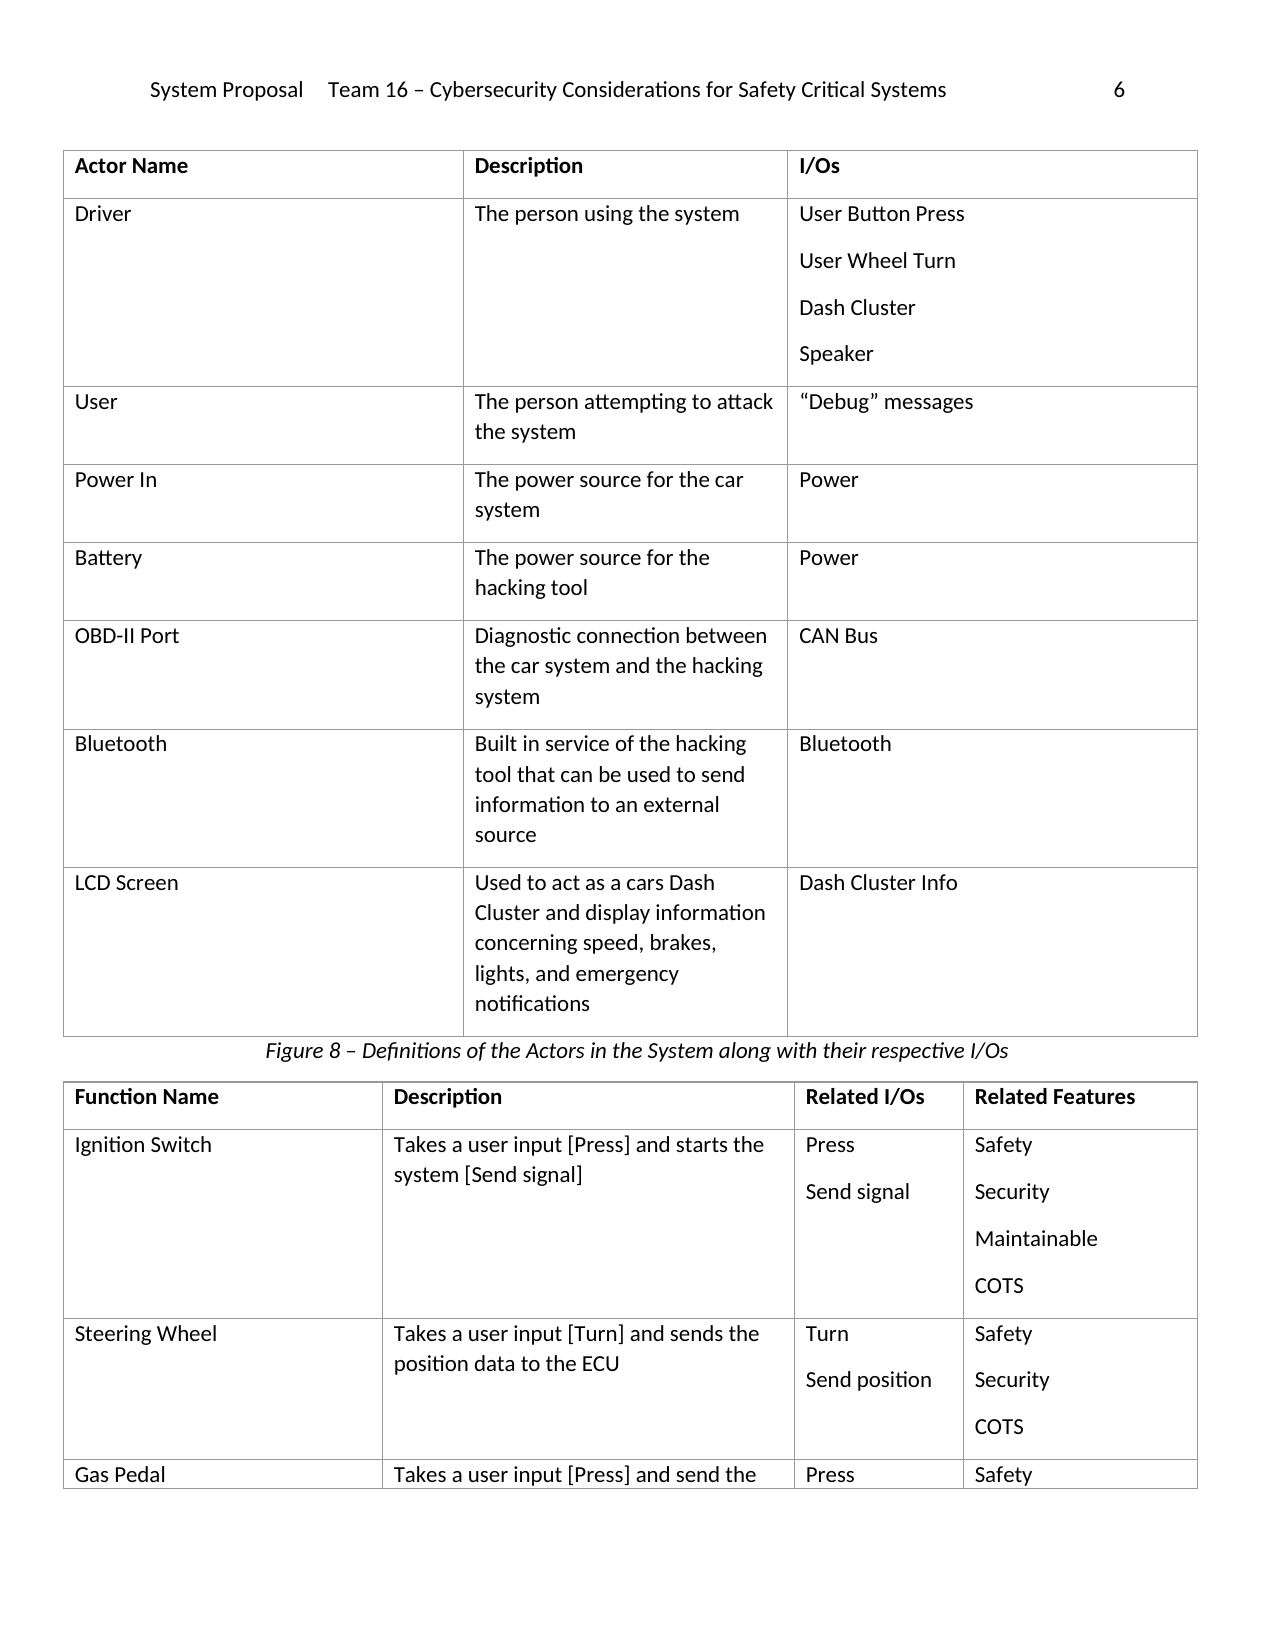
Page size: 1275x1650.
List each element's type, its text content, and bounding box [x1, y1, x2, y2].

table_header Related I/Os [795, 1083, 963, 1129]
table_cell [383, 1460, 794, 1488]
table_cell Power [788, 465, 1197, 542]
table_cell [964, 1460, 1197, 1488]
table_cell Gas Pedal [64, 1460, 382, 1488]
table_cell Used to act as a cars Dash Cluster and display information concerning speed, brakes, lights, and emergency notifications [464, 868, 787, 1036]
table_cell Turn Send position [795, 1319, 963, 1459]
table_cell User Button Press User Wheel Turn Dash Cluster Speaker [788, 199, 1197, 386]
table_cell Bluetooth [64, 730, 463, 867]
table_header Actor Name [64, 151, 463, 198]
table_cell OBD-II Port [64, 621, 463, 728]
table_cell Driver [64, 199, 463, 386]
table_cell Battery [64, 543, 463, 620]
table_cell The person attempting to attack the system [464, 387, 787, 464]
table_cell Bluetooth [788, 730, 1197, 867]
text Figure 8 – Definitions of the Actors in the System along with their respective I/Os [150, 1037, 1125, 1065]
table_cell Safety Security Maintainable COTS [964, 1130, 1197, 1318]
table_header Function Name [64, 1083, 382, 1129]
table_cell Power In [64, 465, 463, 542]
table_cell Power [788, 543, 1197, 620]
table_cell Ignition Switch [64, 1130, 382, 1318]
table_cell User [64, 387, 463, 464]
table_cell Takes a user input [Turn] and sends the position data to the ECU [383, 1319, 794, 1459]
table_cell Built in service of the hacking tool that can be used to send information to an external source [464, 730, 787, 867]
table_header I/Os [788, 151, 1197, 198]
table_cell The person using the system [464, 199, 787, 386]
table_cell Dash Cluster Info [788, 868, 1197, 1036]
table_cell LCD Screen [64, 868, 463, 1036]
table_cell Safety Security COTS [964, 1319, 1197, 1459]
table_cell CAN Bus [788, 621, 1197, 728]
table_cell Steering Wheel [64, 1319, 382, 1459]
table_header Related Features [964, 1083, 1197, 1129]
table_cell Diagnostic connection between the car system and the hacking system [464, 621, 787, 728]
table_cell The power source for the hacking tool [464, 543, 787, 620]
table_header Description [464, 151, 787, 198]
table_cell Takes a user input [Press] and starts the system [Send signal] [383, 1130, 794, 1318]
table_header Description [383, 1083, 794, 1129]
table_cell “Debug” messages [788, 387, 1197, 464]
table_cell Press Send signal [795, 1130, 963, 1318]
table_cell Press Send signal [795, 1460, 963, 1488]
table_cell The power source for the car system [464, 465, 787, 542]
